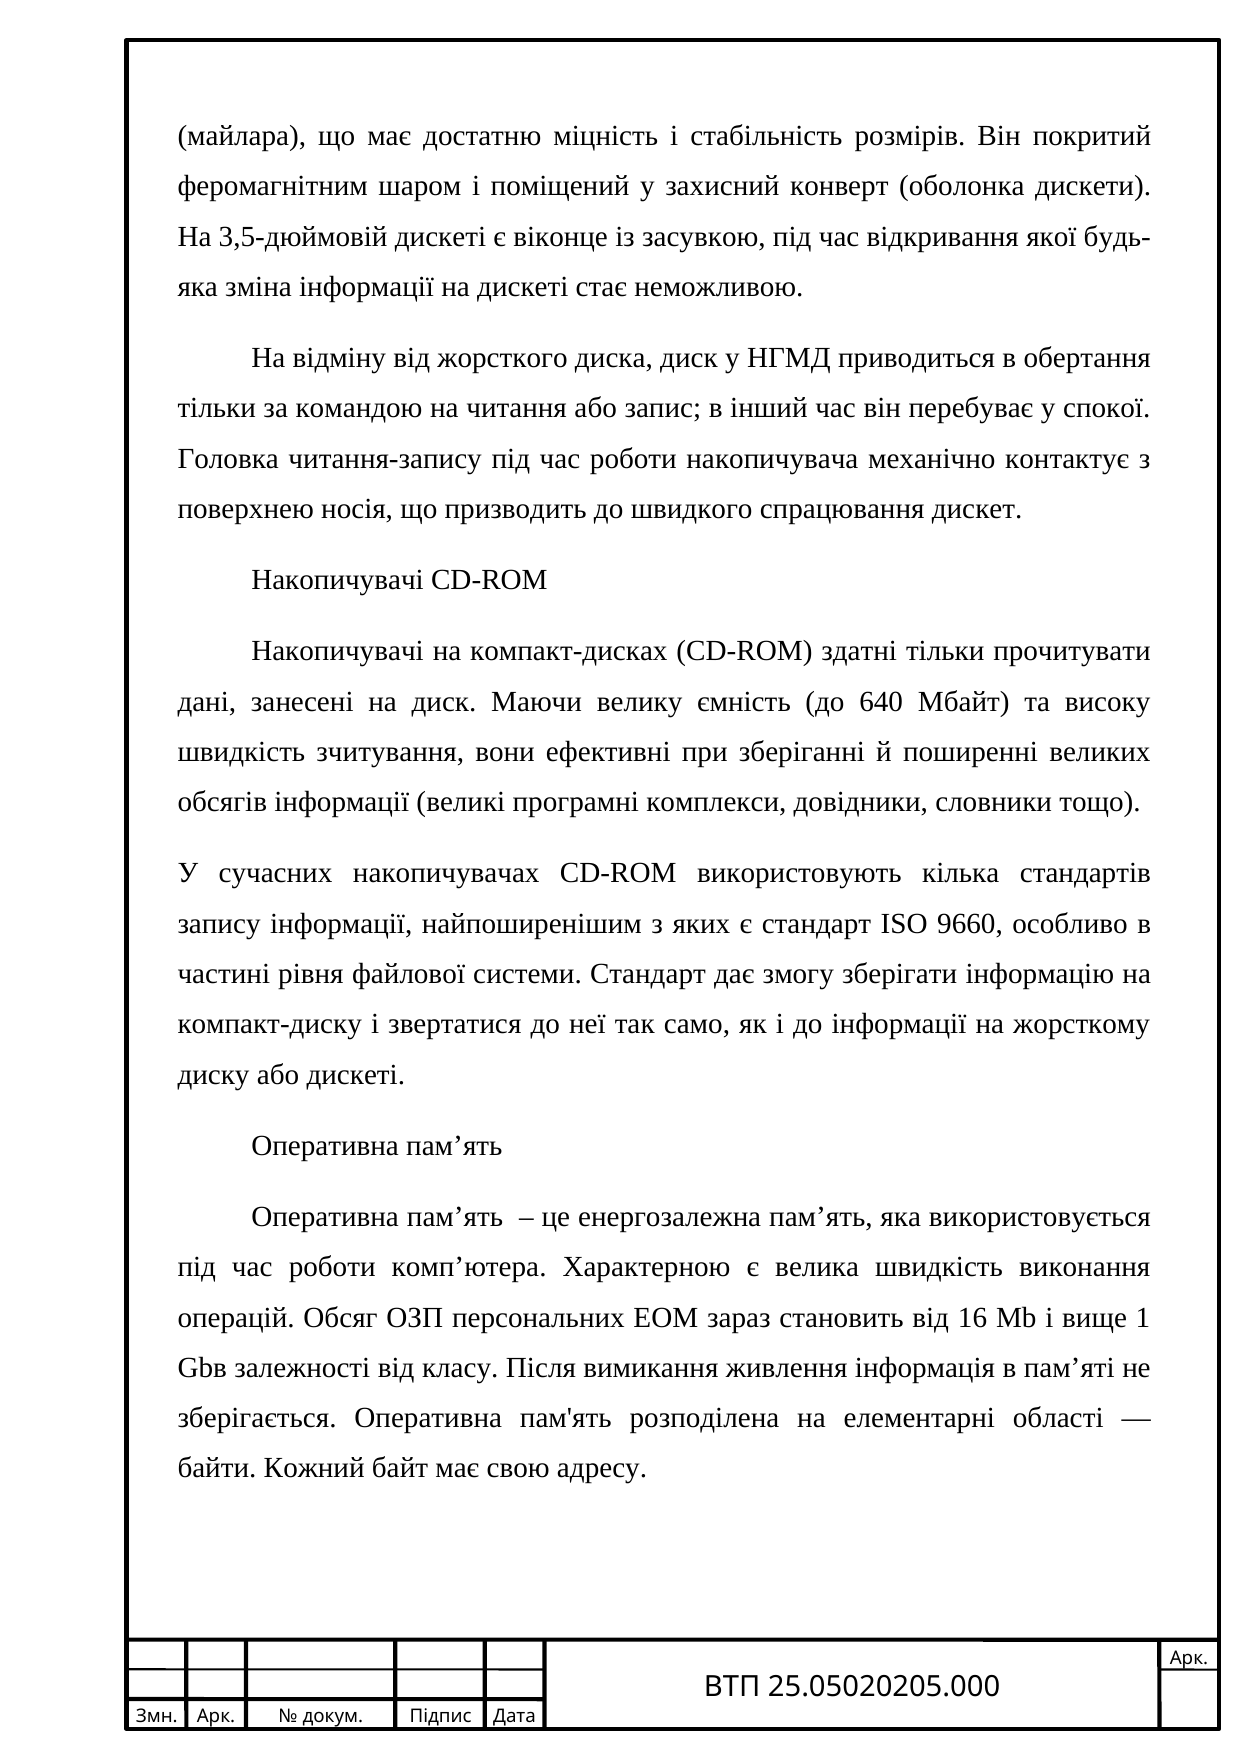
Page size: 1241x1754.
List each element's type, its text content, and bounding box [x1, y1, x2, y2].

text Оперативна пам’ять – це енергозалежна пам’ять, яка використовується під час роботи комп’ютера. Характерною є велика швидкість виконання операцій. Обсяг ОЗП персональних ЕОМ зараз становить від 16 Мb і вище 1 Gbв зaлeжнocтi вiд класу. Після вимикання живлення інформація в пам’яті не зберігається. Оперативна пам'ять розподілена на елементарні області — байти. Кожний байт має свою адресу. [177, 1199, 1152, 1484]
text Оперативна пам’ять [177, 1128, 1152, 1161]
text На відміну від жорсткого диска, диск у НГМД приводиться в обертання тільки за командою на читання або запис; в інший час він перебуває у спокої. Головка читання-запису під час роботи накопичувача механічно контактує з поверхнею носія, що призводить до швидкого спрацювання дискет. [177, 340, 1152, 525]
text Накопичувачі CD-ROM [177, 562, 1152, 596]
text У сучасних накопичувачах CD-ROM використовують кілька стандартів запису інформації, найпоширенішим з яких є стандарт ISO 9660, особливо в частині рівня файлової системи. Стандарт дає змогу зберігати інформацію на компакт-диску і звертатися до неї так само, як і до інформації на жорсткому диску або дискеті. [177, 856, 1152, 1090]
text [177, 118, 1152, 303]
text Накопичувачі на компакт-дисках (CD-ROM) здатні тільки прочитувати дані, занесені на диск. Маючи велику ємність (до 640 Мбайт) та високу швидкість зчитування, вони ефективні при зберіганні й поширенні великих обсягів інформації (великі програмні комплекси, довідники, словники тощо). [177, 633, 1152, 818]
